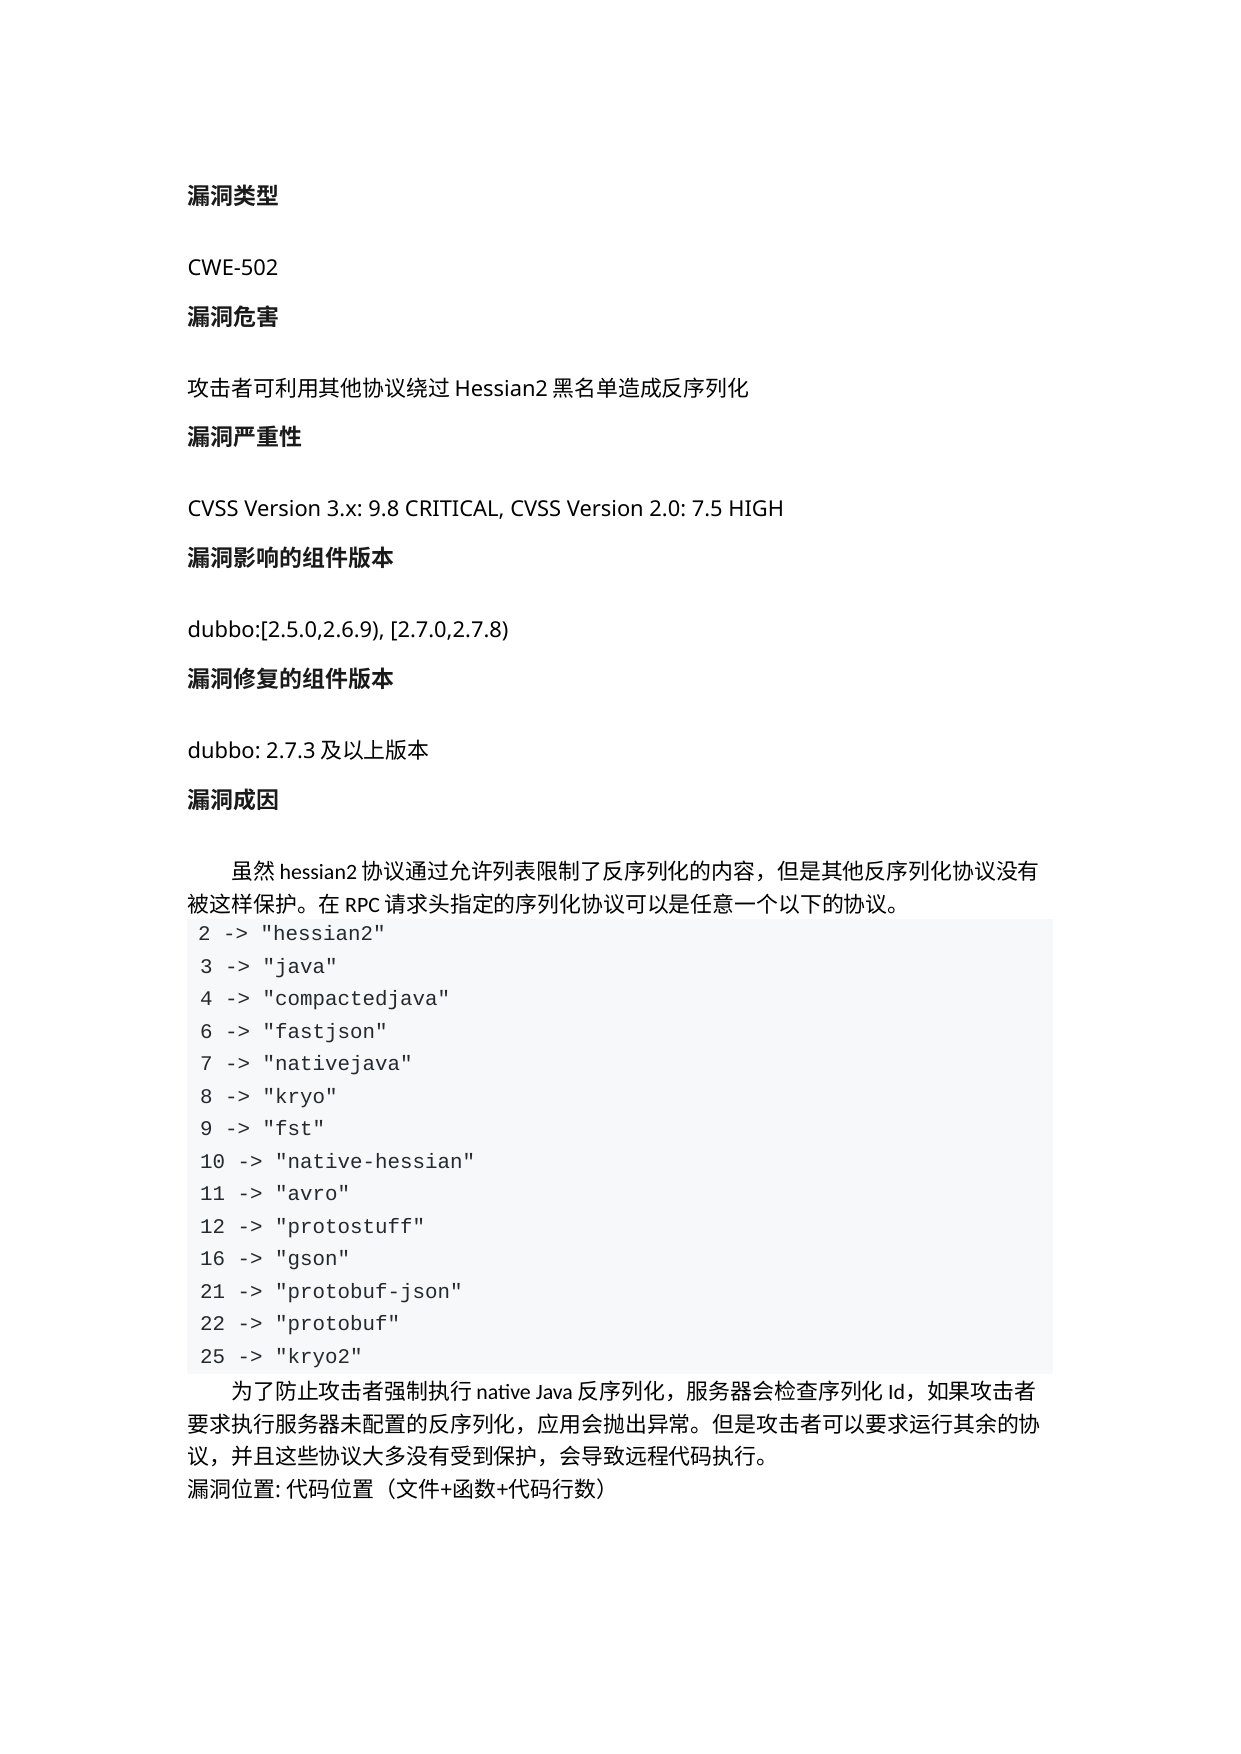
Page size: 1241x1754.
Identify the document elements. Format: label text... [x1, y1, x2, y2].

text 11 -> "avro" [187, 1179, 1053, 1211]
subtitle 漏洞影响的组件版本 [187, 524, 1053, 589]
text 6 -> "fastjson" [187, 1016, 1053, 1049]
text dubbo: 2.7.3及以上版本 [187, 733, 1053, 766]
text 12 -> "protostuff" [187, 1211, 1053, 1244]
text 9 -> "fst" [187, 1114, 1053, 1146]
text 3 -> "java" [187, 951, 1053, 984]
text 虽然hessian2协议通过允许列表限制了反序列化的内容，但是其他反序列化协议没有被这样保护。在RPC请求头指定的序列化协议可以是任意一个以下的协议。 [187, 854, 1053, 919]
text 4 -> "compactedjava" [187, 984, 1053, 1016]
text 21 -> "protobuf-json" [187, 1276, 1053, 1309]
text 7 -> "nativejava" [187, 1049, 1053, 1081]
text 攻击者可利用其他协议绕过Hessian2黑名单造成反序列化 [187, 371, 1053, 403]
subtitle 漏洞类型 [187, 162, 1053, 227]
text 为了防止攻击者强制执行native Java反序列化，服务器会检查序列化Id，如果攻击者要求执行服务器未配置的反序列化，应用会抛出异常。但是攻击者可以要求运行其余的协议，并且这些协议大多没有受到保护，会导致远程代码执行。 [187, 1374, 1053, 1471]
text 10 -> "native-hessian" [187, 1146, 1053, 1179]
subtitle 漏洞修复的组件版本 [187, 645, 1053, 710]
text dubbo:[2.5.0,2.6.9), [2.7.0,2.7.8) [187, 612, 1053, 645]
subtitle 漏洞危害 [187, 283, 1053, 348]
text CVSS Version 3.x: 9.8 CRITICAL, CVSS Version 2.0: 7.5 HIGH [187, 492, 1053, 524]
text 16 -> "gson" [187, 1244, 1053, 1276]
text 8 -> "kryo" [187, 1081, 1053, 1114]
text 漏洞位置: 代码位置（文件+函数+代码行数） [187, 1471, 1053, 1504]
subtitle 漏洞严重性 [187, 403, 1053, 468]
text 22 -> "protobuf" [187, 1309, 1053, 1341]
subtitle 漏洞成因 [187, 766, 1053, 831]
text 2 -> "hessian2" [187, 919, 1053, 951]
text 25 -> "kryo2" [187, 1341, 1053, 1374]
text CWE-502 [187, 250, 1053, 283]
